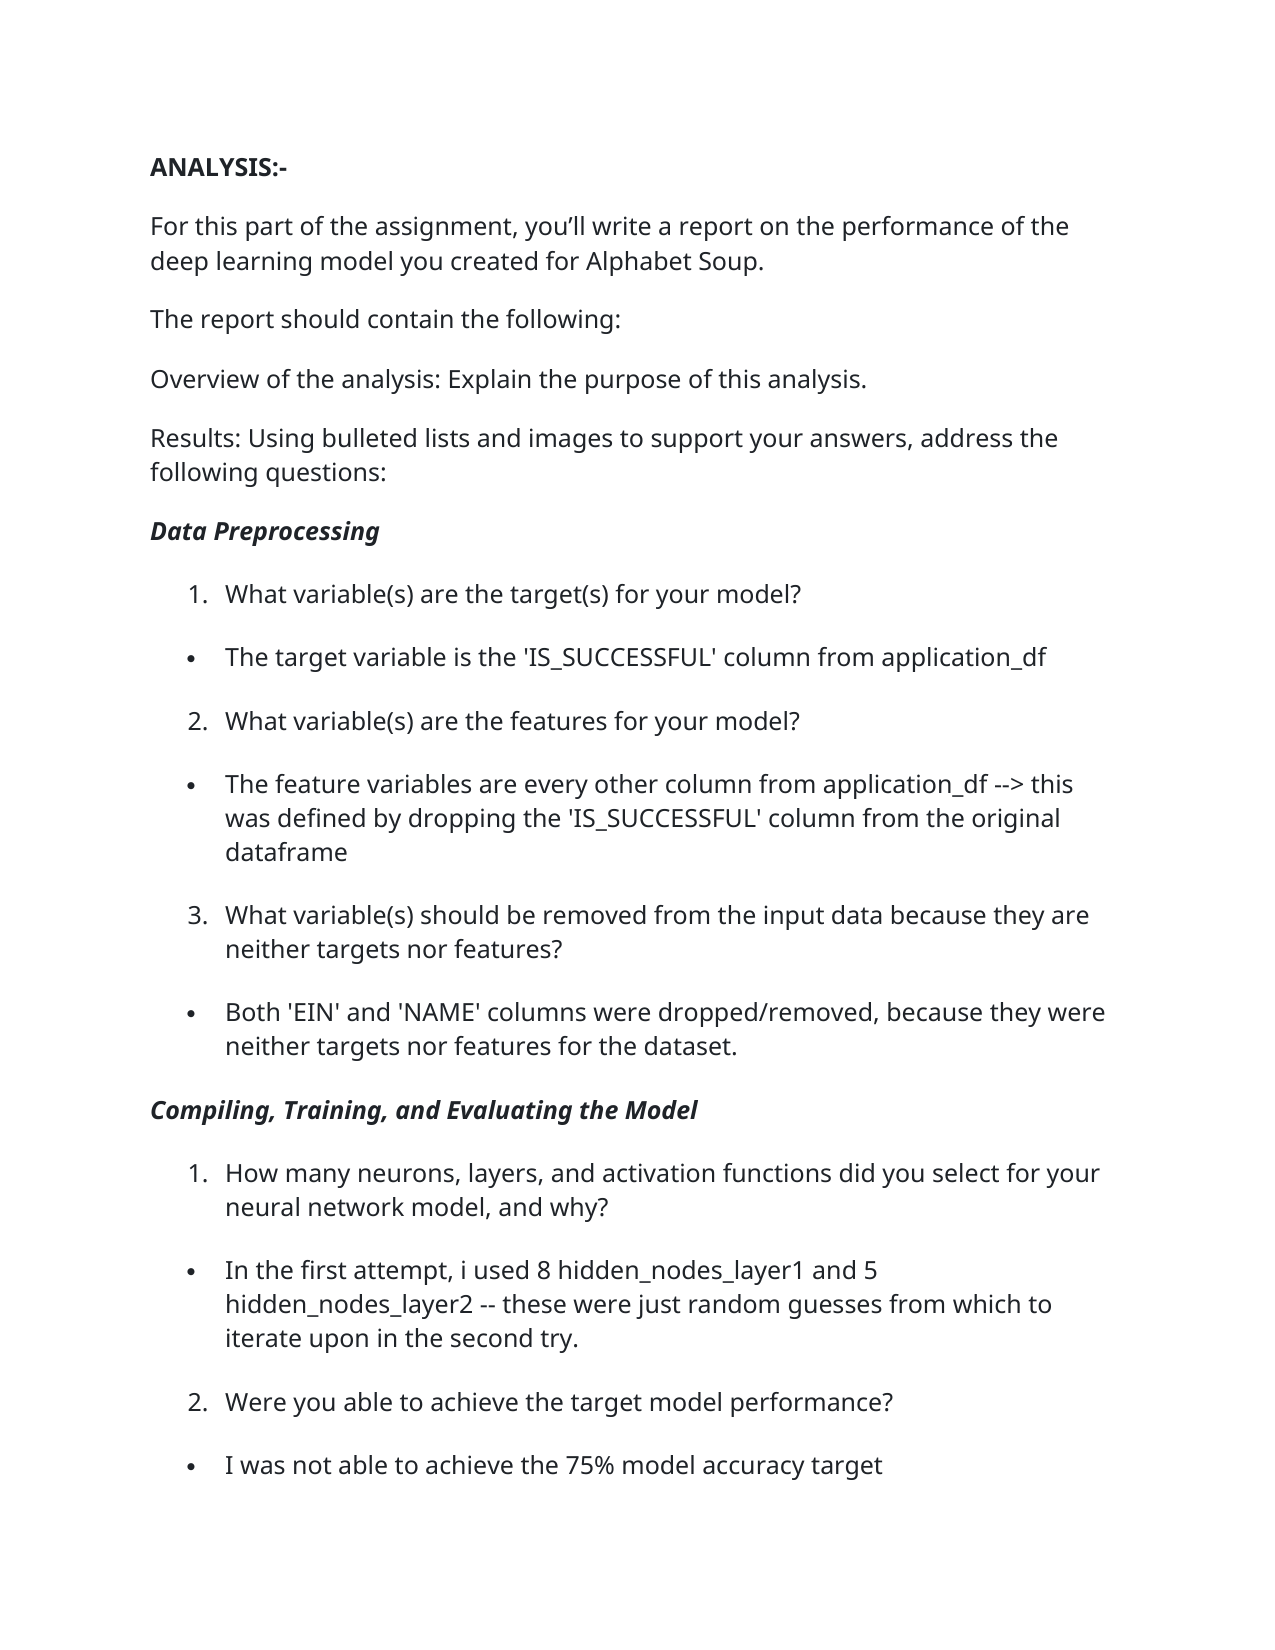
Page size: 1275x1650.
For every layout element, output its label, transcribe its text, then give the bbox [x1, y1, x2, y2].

list I was not able to achieve the 75% model accuracy target [187, 1447, 1125, 1481]
text For this part of the assignment, you’ll write a report on the performance of the deep learning model you created for Alphabet Soup. [150, 209, 1125, 277]
list The target variable is the 'IS_SUCCESSFUL' column from application_df [187, 640, 1125, 674]
list Both 'EIN' and 'NAME' columns were dropped/removed, because they were neither targets nor features for the dataset. [187, 995, 1125, 1063]
list What variable(s) should be removed from the input data because they are neither targets nor features? [187, 898, 1125, 966]
list How many neurons, layers, and activation functions did you select for your neural network model, and why? [187, 1156, 1125, 1224]
text Results: Using bulleted lists and images to support your answers, address the following questions: [150, 420, 1125, 488]
list What variable(s) are the features for your model? [187, 703, 1125, 737]
list The feature variables are every other column from application_df --> this was defined by dropping the 'IS_SUCCESSFUL' column from the original dataframe [187, 766, 1125, 868]
text Data Preprocessing [150, 513, 1125, 547]
text Overview of the analysis: Explain the purpose of this analysis. [150, 361, 1125, 395]
list In the first attempt, i used 8 hidden_nodes_layer1 and 5 hidden_nodes_layer2 -- these were just random guesses from which to iterate upon in the second try. [187, 1253, 1125, 1355]
list Were you able to achieve the target model performance? [187, 1384, 1125, 1418]
text The report should contain the following: [150, 302, 1125, 336]
text Compiling, Training, and Evaluating the Model [150, 1092, 1125, 1126]
text ANALYSIS:- [150, 150, 1125, 184]
list What variable(s) are the target(s) for your model? [187, 577, 1125, 611]
